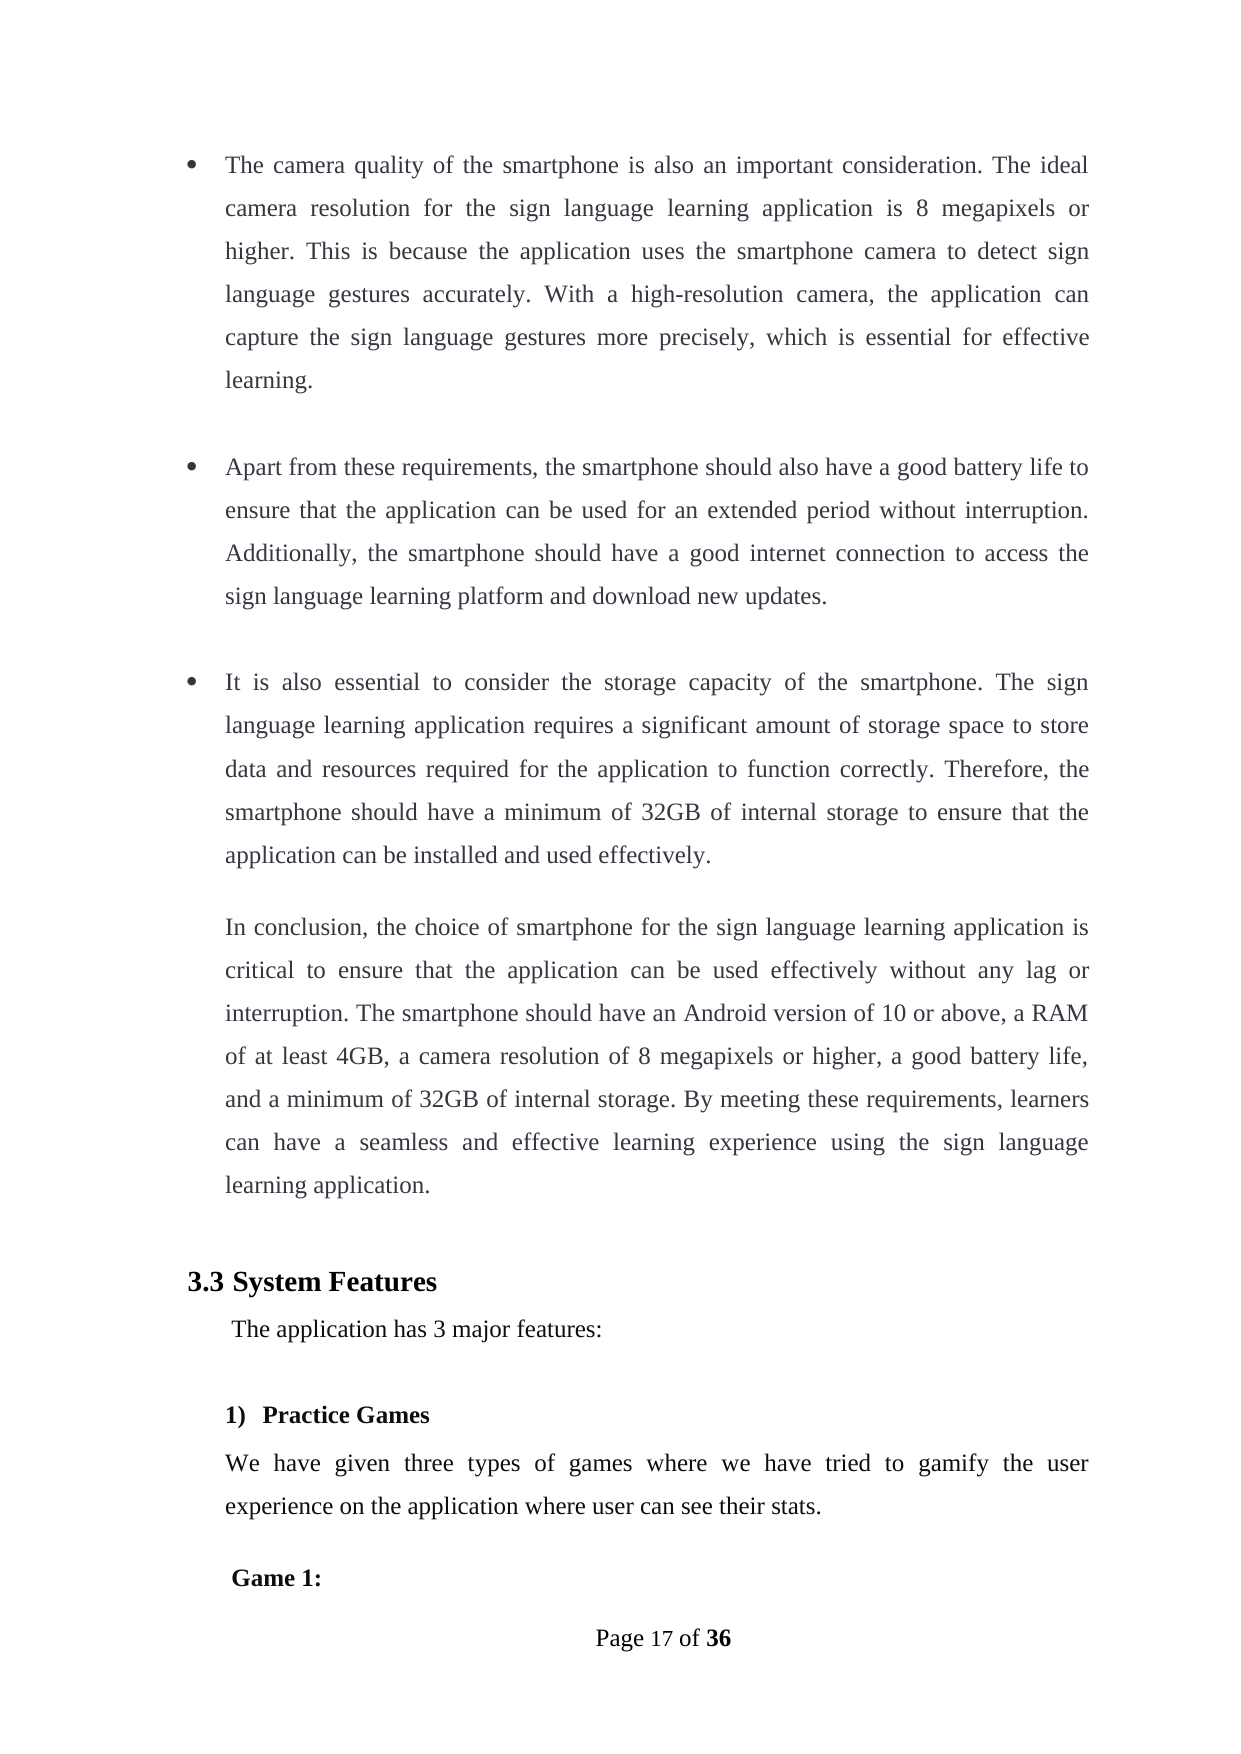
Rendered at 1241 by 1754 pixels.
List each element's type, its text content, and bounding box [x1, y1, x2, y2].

list Practice Games [225, 1401, 1090, 1429]
list In conclusion, the choice of smartphone for the sign language learning application is critical to ensure that the application can be used effectively without any lag or interruption. The smartphone should have an Android version of 10 or above, a RAM of at least 4GB, a camera resolution of 8 megapixels or higher, a good battery life, and a minimum of 32GB of internal storage. By meeting these requirements, learners can have a seamless and effective learning experience using the sign language learning application. [225, 912, 1090, 1199]
text We have given three types of games where we have tried to gamify the user experience on the application where user can see their stats. [225, 1448, 1090, 1520]
list It is also essential to consider the storage capacity of the smartphone. The sign language learning application requires a significant amount of storage space to store data and resources required for the application to function correctly. Therefore, the smartphone should have a minimum of 32GB of internal storage to ensure that the application can be installed and used effectively. [187, 667, 1090, 869]
list The camera quality of the smartphone is also an important consideration. The ideal camera resolution for the sign language learning application is 8 megapixels or higher. This is because the application uses the smartphone camera to detect sign language gestures accurately. With a high-resolution camera, the application can capture the sign language gestures more precisely, which is essential for effective learning. [187, 150, 1090, 394]
text Game 1: [225, 1563, 1090, 1592]
text The application has 3 major features: [150, 1314, 1090, 1343]
list Apart from these requirements, the smartphone should also have a good battery life to ensure that the application can be used for an extended period without interruption. Additionally, the smartphone should have a good internet connection to access the sign language learning platform and download new updates. [187, 452, 1090, 610]
list System Features [187, 1264, 1090, 1298]
